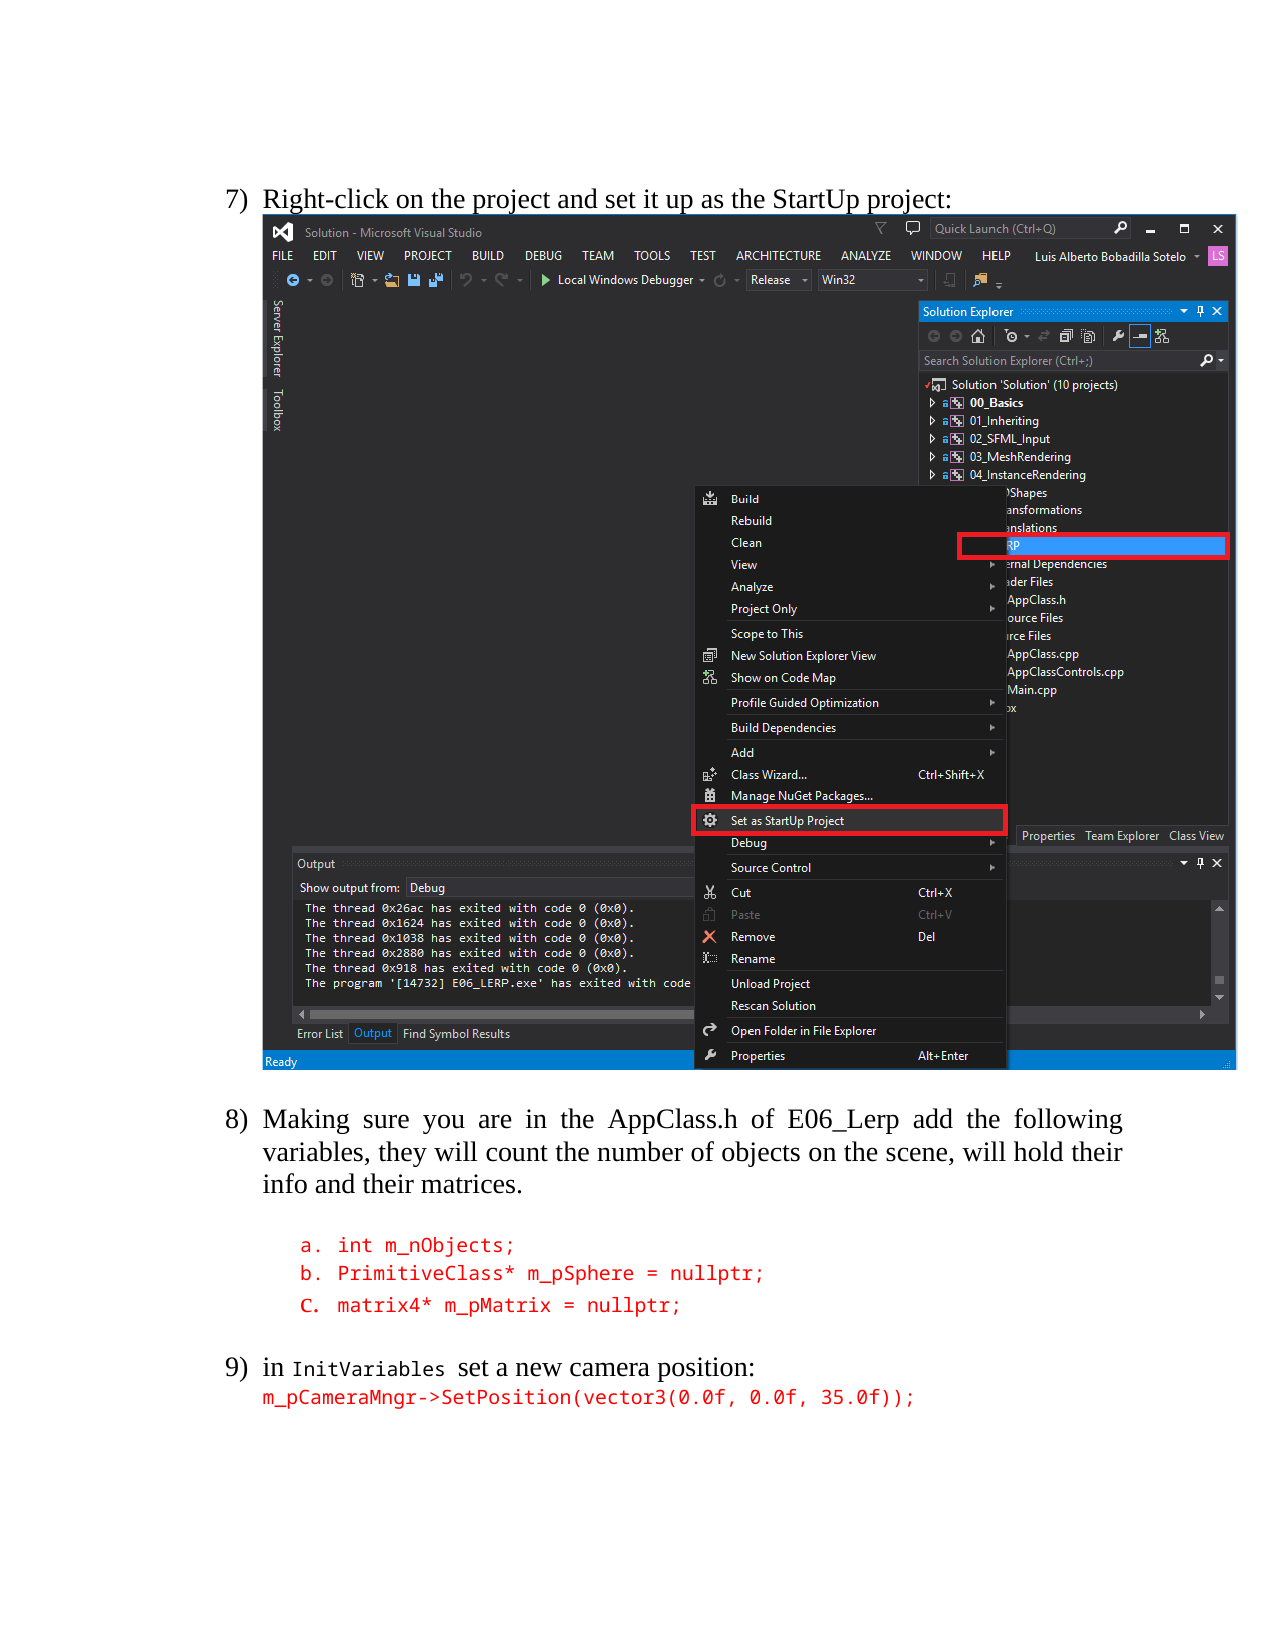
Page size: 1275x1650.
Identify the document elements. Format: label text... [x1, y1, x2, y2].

list matrix4* m_pMatrix = nullptr; [300, 1286, 1125, 1318]
list Right-click on the project and set it up as the StartUp project: [225, 182, 1125, 215]
list int m_nObjects; [300, 1232, 1125, 1259]
list PrimitiveClass* m_pSphere = nullptr; [300, 1259, 1125, 1286]
list m_pCameraMngr->SetPosition(vector3(0.0f, 0.0f, 35.0f)); [262, 1383, 1125, 1410]
list in InitVariables set a new camera position: [225, 1351, 1125, 1383]
list Making sure you are in the AppClass.h of E06_Lerp add the following variables, they will count the number of objects on the scene, will hold their info and their matrices. [225, 1102, 1125, 1199]
picture [262, 214, 1238, 1070]
